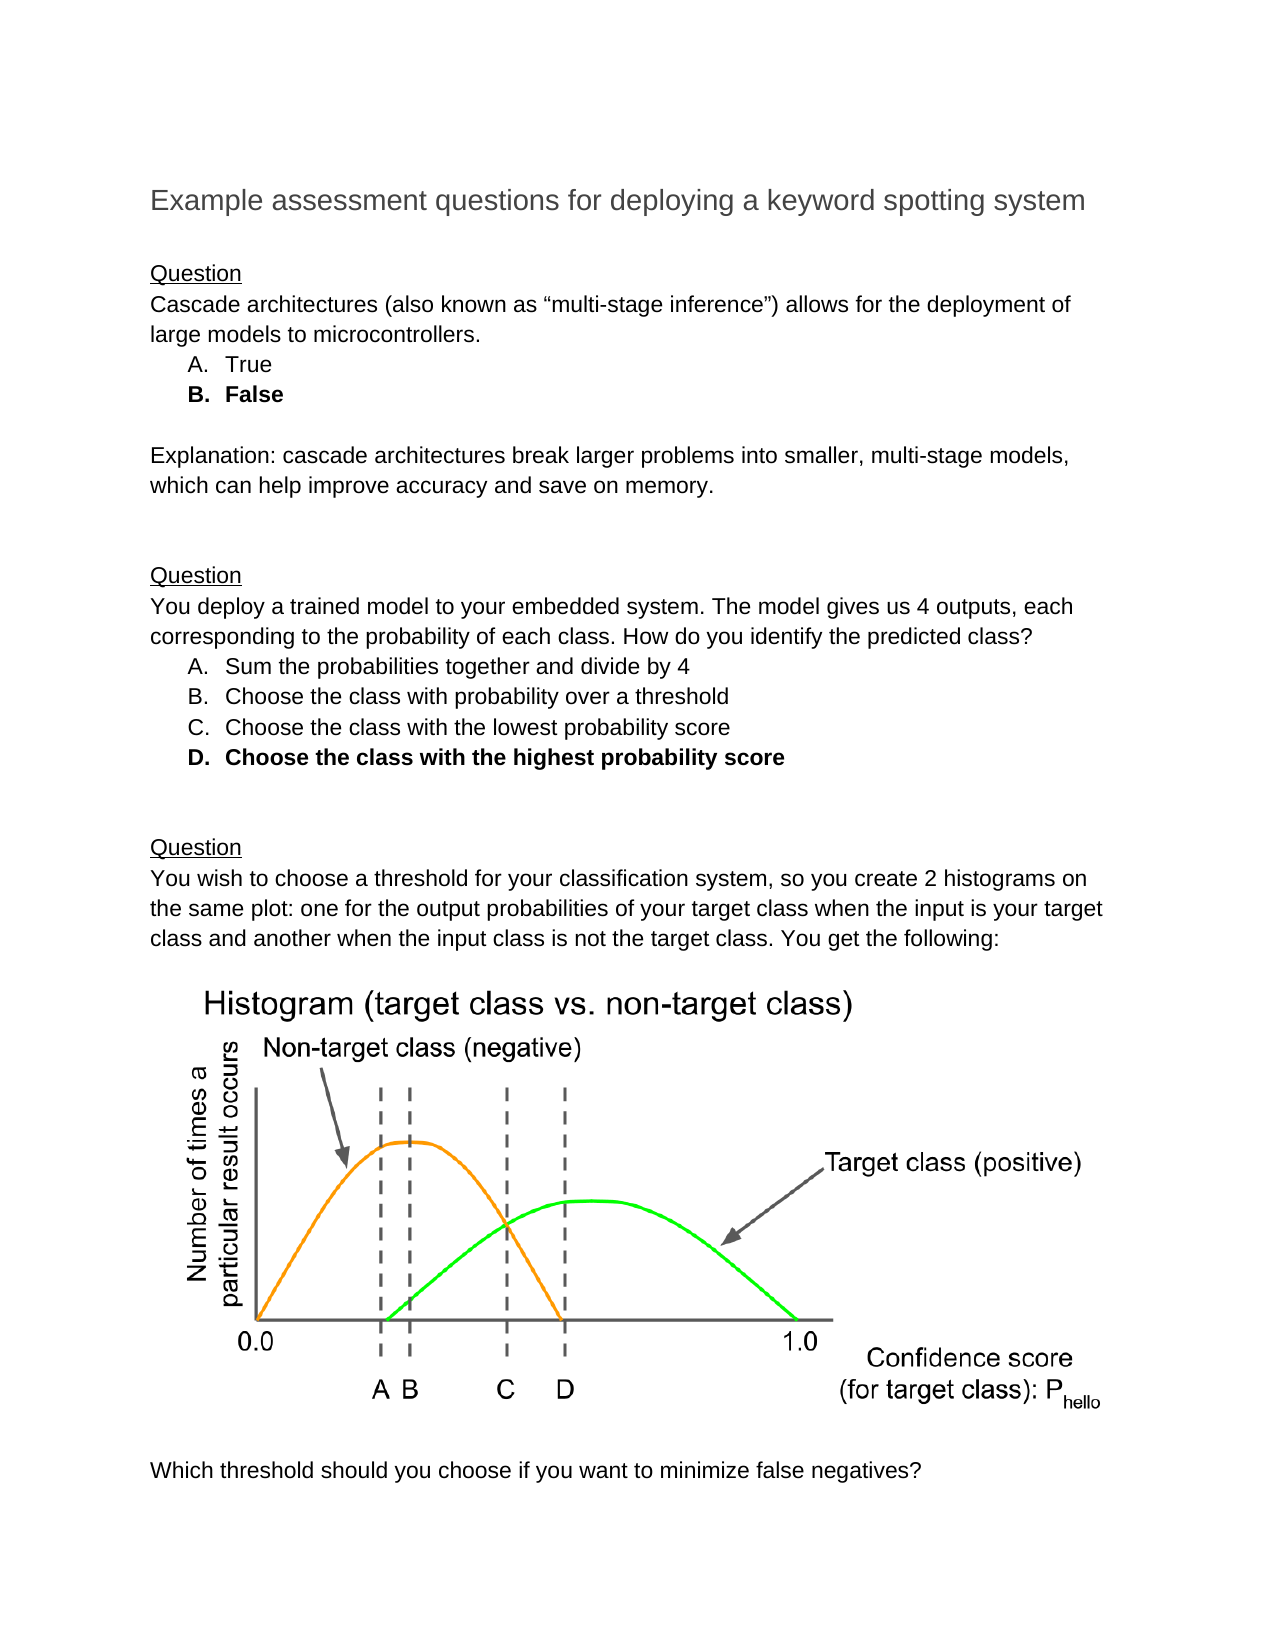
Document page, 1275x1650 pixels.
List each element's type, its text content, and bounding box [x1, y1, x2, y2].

text Question [150, 562, 1125, 589]
text You deploy a trained model to your embedded system. The model gives us 4 outputs, each corresponding to the probability of each class. How do you identify the predicted class? [150, 593, 1125, 649]
list Choose the class with the highest probability score [187, 744, 1125, 770]
list Choose the class with probability over a threshold [187, 683, 1125, 710]
list Choose the class with the lowest probability score [187, 713, 1125, 740]
list False [187, 381, 1125, 408]
text Which threshold should you choose if you want to minimize false negatives? [150, 1457, 1125, 1483]
subtitle Example assessment questions for deploying a keyword spotting system [150, 183, 1125, 217]
text Question [150, 834, 1125, 861]
list Sum the probabilities together and divide by 4 [187, 653, 1125, 679]
list True [187, 351, 1125, 377]
text You wish to choose a threshold for your classification system, so you create 2 histograms on the same plot: one for the output probabilities of your target class when the input is your target class and another when the input class is not the target class. You get the following: [150, 864, 1125, 951]
text Cascade architectures (also known as “multi-stage inference”) allows for the deployment of large models to microcontrollers. [150, 291, 1125, 347]
picture [150, 955, 1125, 1453]
text Explanation: cascade architectures break larger problems into smaller, multi-stage models, which can help improve accuracy and save on memory. [150, 442, 1125, 498]
text Question [150, 260, 1125, 287]
